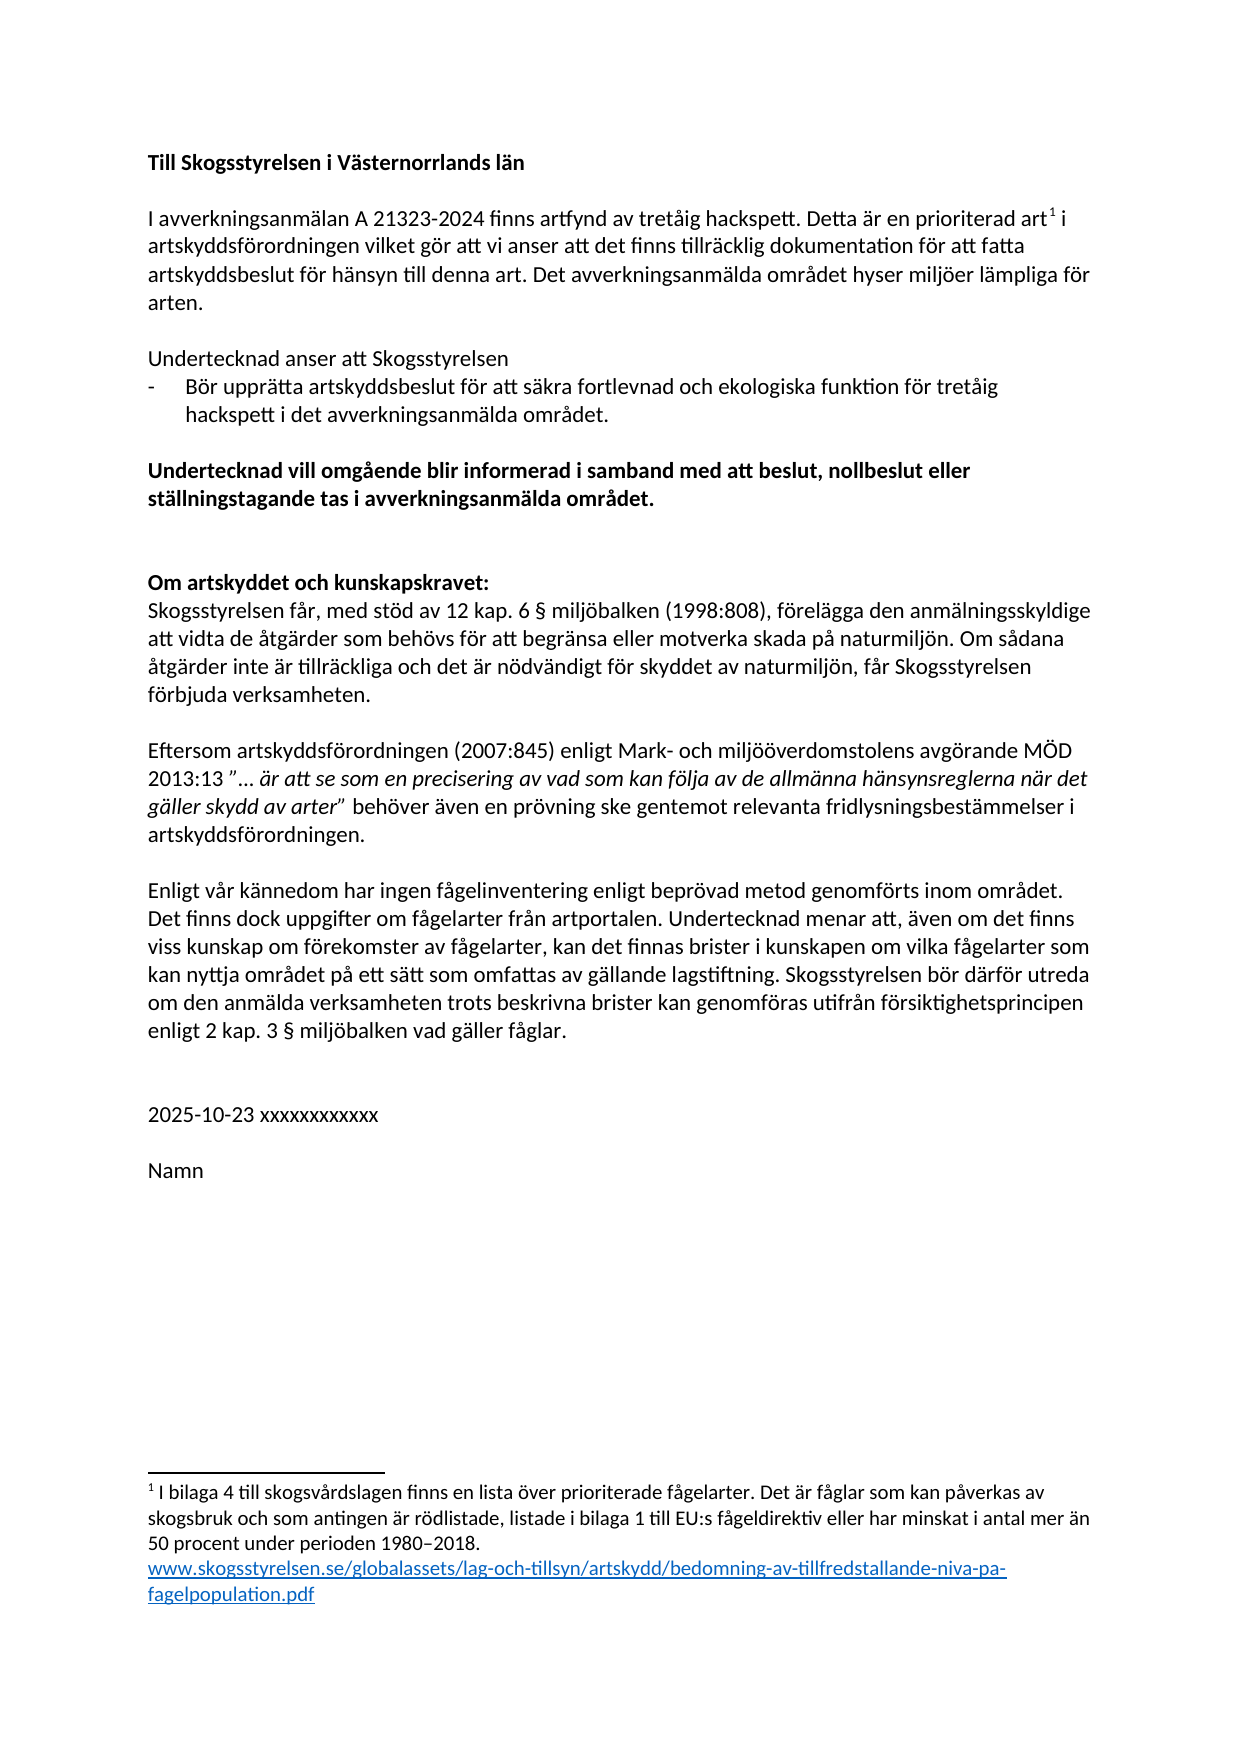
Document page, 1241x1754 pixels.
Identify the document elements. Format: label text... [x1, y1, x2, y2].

text Om artskyddet och kunskapskravet: [148, 568, 1093, 596]
text 2025-10-23 xxxxxxxxxxxx [148, 1100, 1093, 1128]
text I avverkningsanmälan A 21323-2024 finns artfynd av tretåig hackspett. Detta är en prioriterad art i artskyddsförordningen vilket gör att vi anser att det finns tillräcklig dokumentation för att fatta artskyddsbeslut för hänsyn till denna art. Det avverkningsanmälda området hyser miljöer lämpliga för arten. [148, 204, 1093, 316]
text Eftersom artskyddsförordningen (2007:845) enligt Mark- och miljööverdomstolens avgörande MÖD 2013:13 ”… är att se som en precisering av vad som kan följa av de allmänna hänsynsreglerna när det [148, 736, 1093, 792]
text Undertecknad anser att Skogsstyrelsen [148, 344, 1093, 372]
text Enligt vår kännedom har ingen fågelinventering enligt beprövad metod genomförts inom området. Det finns dock uppgifter om fågelarter från artportalen. Undertecknad menar att, även om det finns viss kunskap om förekomster av fågelarter, kan det finnas brister i kunskapen om vilka fågelarter som kan nyttja området på ett sätt som omfattas av gällande lagstiftning. Skogsstyrelsen bör därför utreda om den anmälda verksamheten trots beskrivna brister kan genomföras utifrån försiktighetsprincipen enligt 2 kap. 3 § miljöbalken vad gäller fåglar. [148, 876, 1093, 1044]
text Till Skogsstyrelsen i Västernorrlands län [148, 148, 1093, 176]
text Skogsstyrelsen får, med stöd av 12 kap. 6 § miljöbalken (1998:808), förelägga den anmälningsskyldige att vidta de åtgärder som behövs för att begränsa eller motverka skada på naturmiljön. Om sådana åtgärder inte är tillräckliga och det är nödvändigt för skyddet av naturmiljön, får Skogsstyrelsen förbjuda verksamheten. [148, 596, 1093, 708]
text Namn [148, 1156, 1093, 1184]
text Undertecknad vill omgående blir informerad i samband med att beslut, nollbeslut eller ställningstagande tas i avverkningsanmälda området. [148, 456, 1093, 512]
text gäller skydd av arter” behöver även en prövning ske gentemot relevanta fridlysningsbestämmelser i artskyddsförordningen. [148, 792, 1093, 848]
list Bör upprätta artskyddsbeslut för att säkra fortlevnad och ekologiska funktion för tretåig hackspett i det avverkningsanmälda området. [148, 372, 1093, 428]
